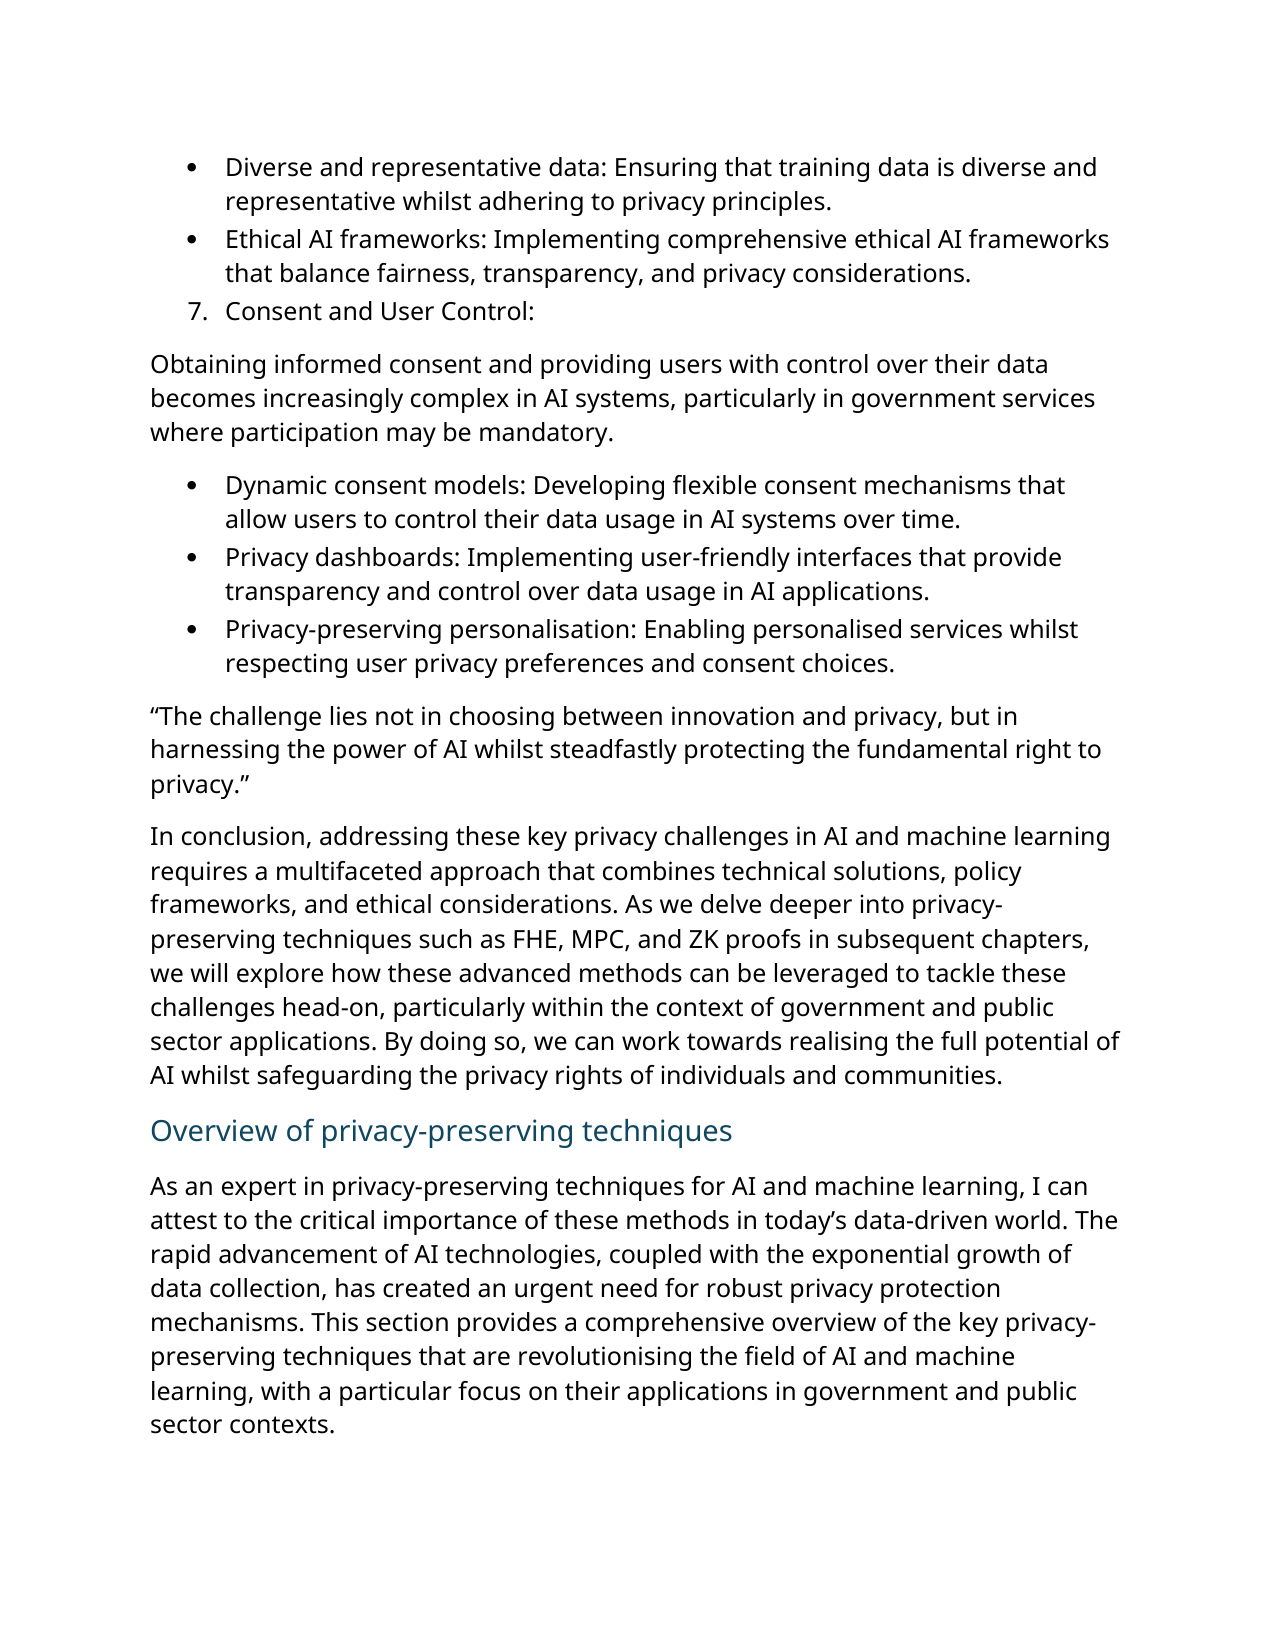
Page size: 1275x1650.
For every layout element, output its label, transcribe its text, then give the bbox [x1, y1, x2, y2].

list Ethical AI frameworks: Implementing comprehensive ethical AI frameworks that balance fairness, transparency, and privacy considerations. [187, 222, 1125, 290]
text As an expert in privacy-preserving techniques for AI and machine learning, I can attest to the critical importance of these methods in today’s data-driven world. The rapid advancement of AI technologies, coupled with the exponential growth of data collection, has created an urgent need for robust privacy protection mechanisms. This section provides a comprehensive overview of the key privacy-preserving techniques that are revolutionising the field of AI and machine learning, with a particular focus on their applications in government and public sector contexts. [150, 1169, 1125, 1441]
text “The challenge lies not in choosing between innovation and privacy, but in harnessing the power of AI whilst steadfastly protecting the fundamental right to privacy.” [150, 698, 1125, 800]
list Consent and User Control: [187, 294, 1125, 328]
subtitle Overview of privacy-preserving techniques [150, 1110, 1125, 1150]
text In conclusion, addressing these key privacy challenges in AI and machine learning requires a multifaceted approach that combines technical solutions, policy frameworks, and ethical considerations. As we delve deeper into privacy-preserving techniques such as FHE, MPC, and ZK proofs in subsequent chapters, we will explore how these advanced methods can be leveraged to tackle these challenges head-on, particularly within the context of government and public sector applications. By doing so, we can work towards realising the full potential of AI whilst safeguarding the privacy rights of individuals and communities. [150, 819, 1125, 1092]
list Privacy dashboards: Implementing user-friendly interfaces that provide transparency and control over data usage in AI applications. [187, 539, 1125, 607]
list Dynamic consent models: Developing flexible consent mechanisms that allow users to control their data usage in AI systems over time. [187, 467, 1125, 536]
text Obtaining informed consent and providing users with control over their data becomes increasingly complex in AI systems, particularly in government services where participation may be mandatory. [150, 347, 1125, 449]
list Diverse and representative data: Ensuring that training data is diverse and representative whilst adhering to privacy principles. [187, 150, 1125, 218]
list Privacy-preserving personalisation: Enabling personalised services whilst respecting user privacy preferences and consent choices. [187, 611, 1125, 679]
